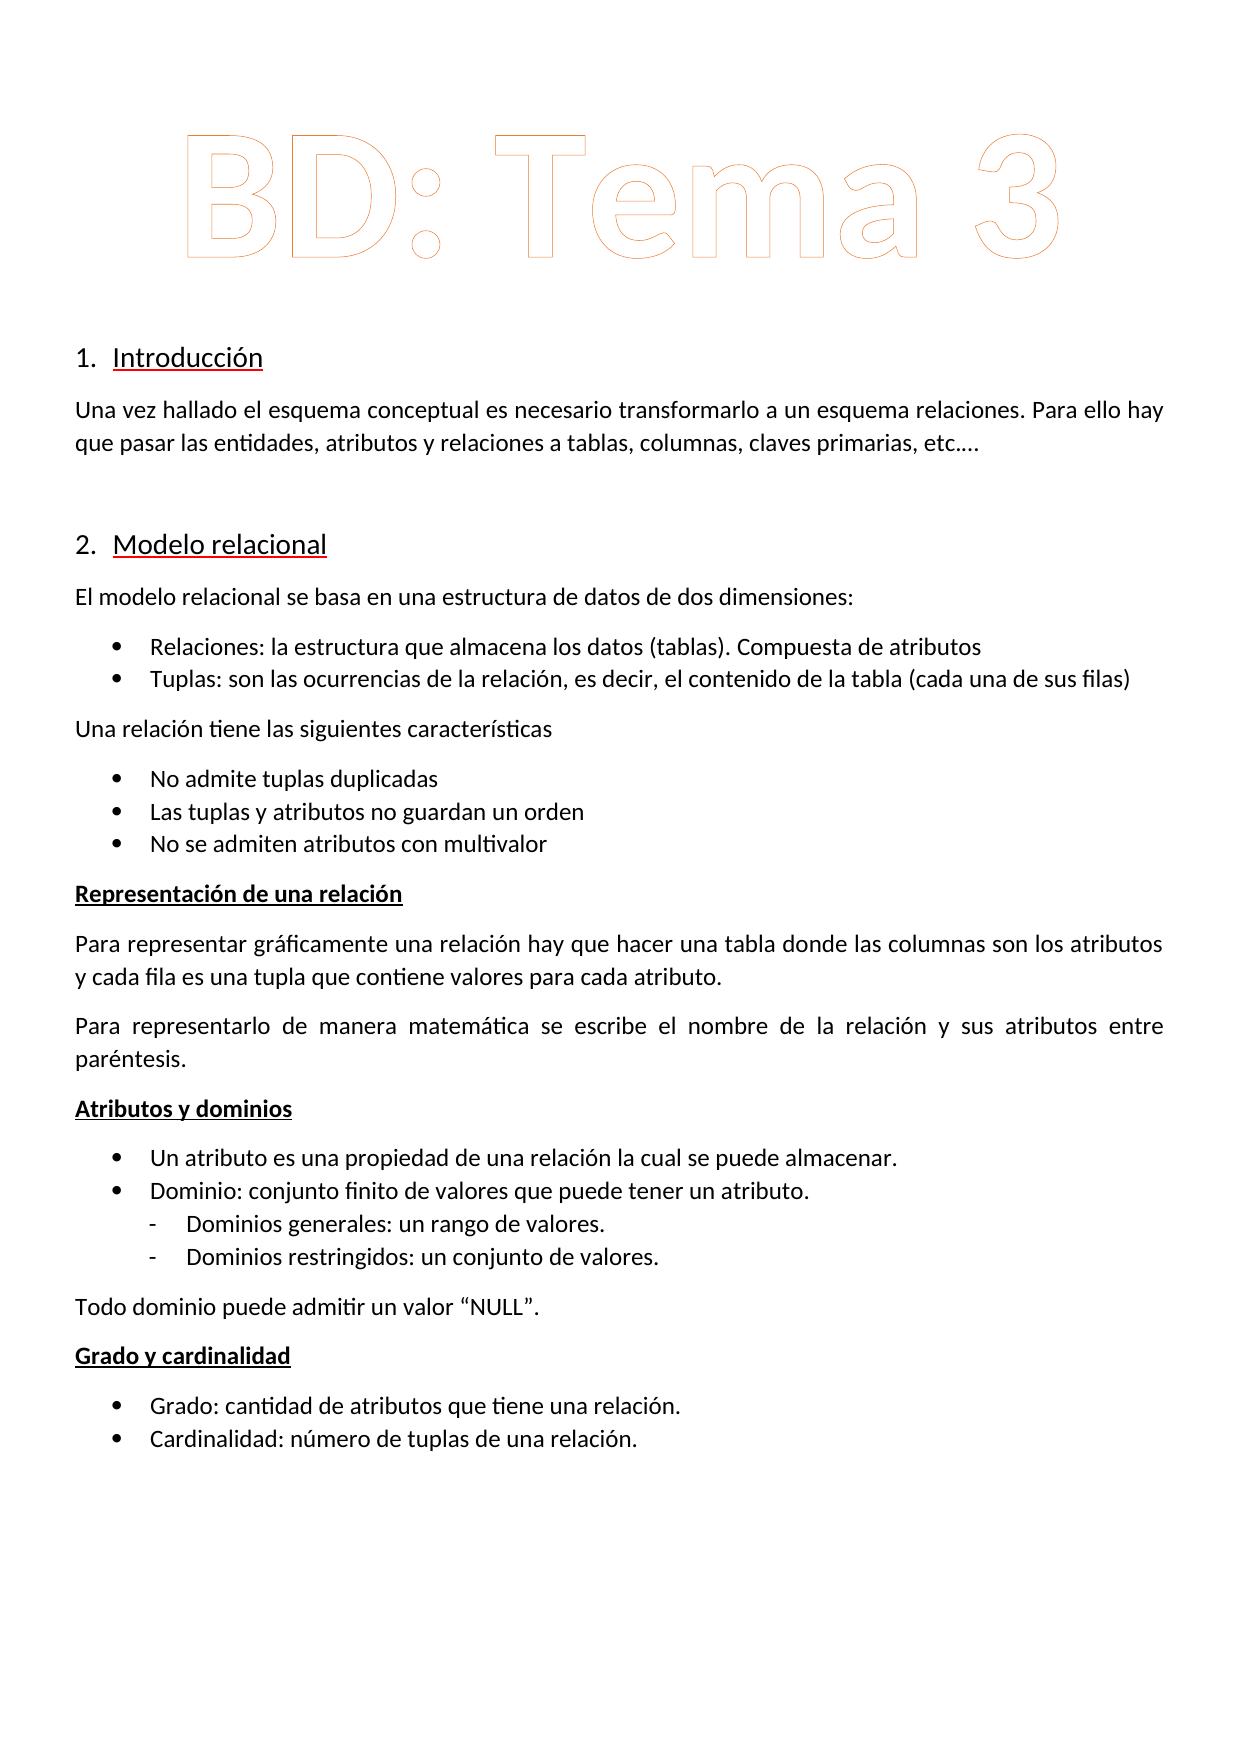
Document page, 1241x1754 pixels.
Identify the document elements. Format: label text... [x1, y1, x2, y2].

list No admite tuplas duplicadas [112, 763, 1165, 793]
text Representación de una relación [75, 878, 1165, 909]
list Cardinalidad: número de tuplas de una relación. [112, 1423, 1165, 1453]
list Las tuplas y atributos no guardan un orden [112, 796, 1165, 826]
list Relaciones: la estructura que almacena los datos (tablas). Compuesta de atributos [112, 631, 1165, 661]
list Dominios restringidos: un conjunto de valores. [149, 1241, 1165, 1272]
list Dominios generales: un rango de valores. [149, 1208, 1165, 1239]
list Introducción [75, 339, 1165, 374]
text Todo dominio puede admitir un valor “NULL”. [75, 1291, 1165, 1321]
list Tuplas: son las ocurrencias de la relación, es decir, el contenido de la tabla (cada una de sus filas) [112, 663, 1165, 694]
text Grado y cardinalidad [75, 1340, 1165, 1371]
list Grado: cantidad de atributos que tiene una relación. [112, 1390, 1165, 1420]
list No se admiten atributos con multivalor [112, 828, 1165, 859]
text Una vez hallado el esquema conceptual es necesario transformarlo a un esquema relaciones. Para ello hay que pasar las entidades, atributos y relaciones a tablas, columnas, claves primarias, etc.… [75, 394, 1165, 457]
text El modelo relacional se basa en una estructura de datos de dos dimensiones: [75, 581, 1165, 612]
text Atributos y dominios [75, 1093, 1165, 1123]
text Una relación tiene las siguientes características [75, 713, 1165, 744]
list Dominio: conjunto finito de valores que puede tener un atributo. [112, 1175, 1165, 1206]
text BD: Tema 3 [75, 75, 1165, 304]
list Modelo relacional [75, 526, 1165, 562]
text Para representar gráficamente una relación hay que hacer una tabla donde las columnas son los atributos y cada fila es una tupla que contiene valores para cada atributo. [75, 928, 1165, 991]
text Para representarlo de manera matemática se escribe el nombre de la relación y sus atributos entre paréntesis. [75, 1010, 1165, 1074]
list Un atributo es una propiedad de una relación la cual se puede almacenar. [112, 1142, 1165, 1173]
